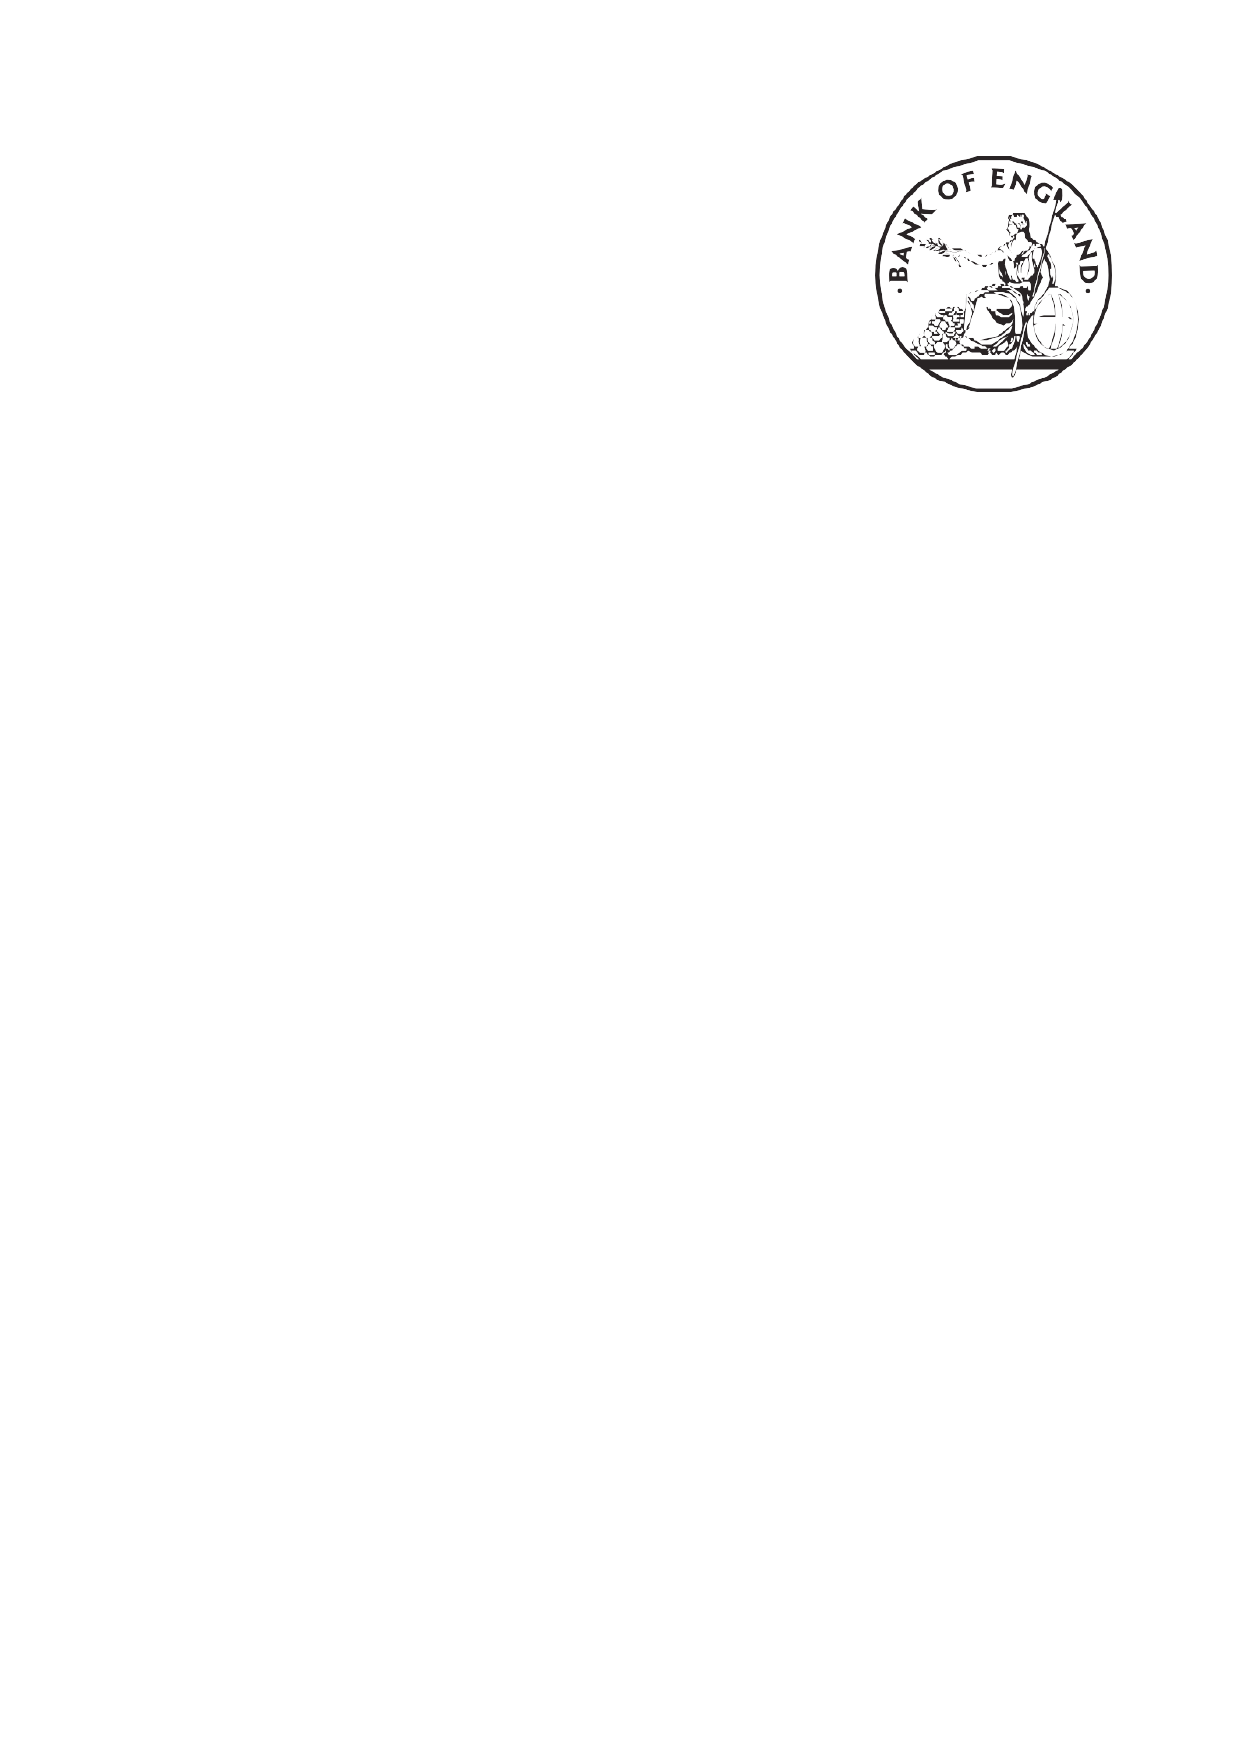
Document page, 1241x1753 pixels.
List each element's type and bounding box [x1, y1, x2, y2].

picture [875, 156, 1112, 392]
